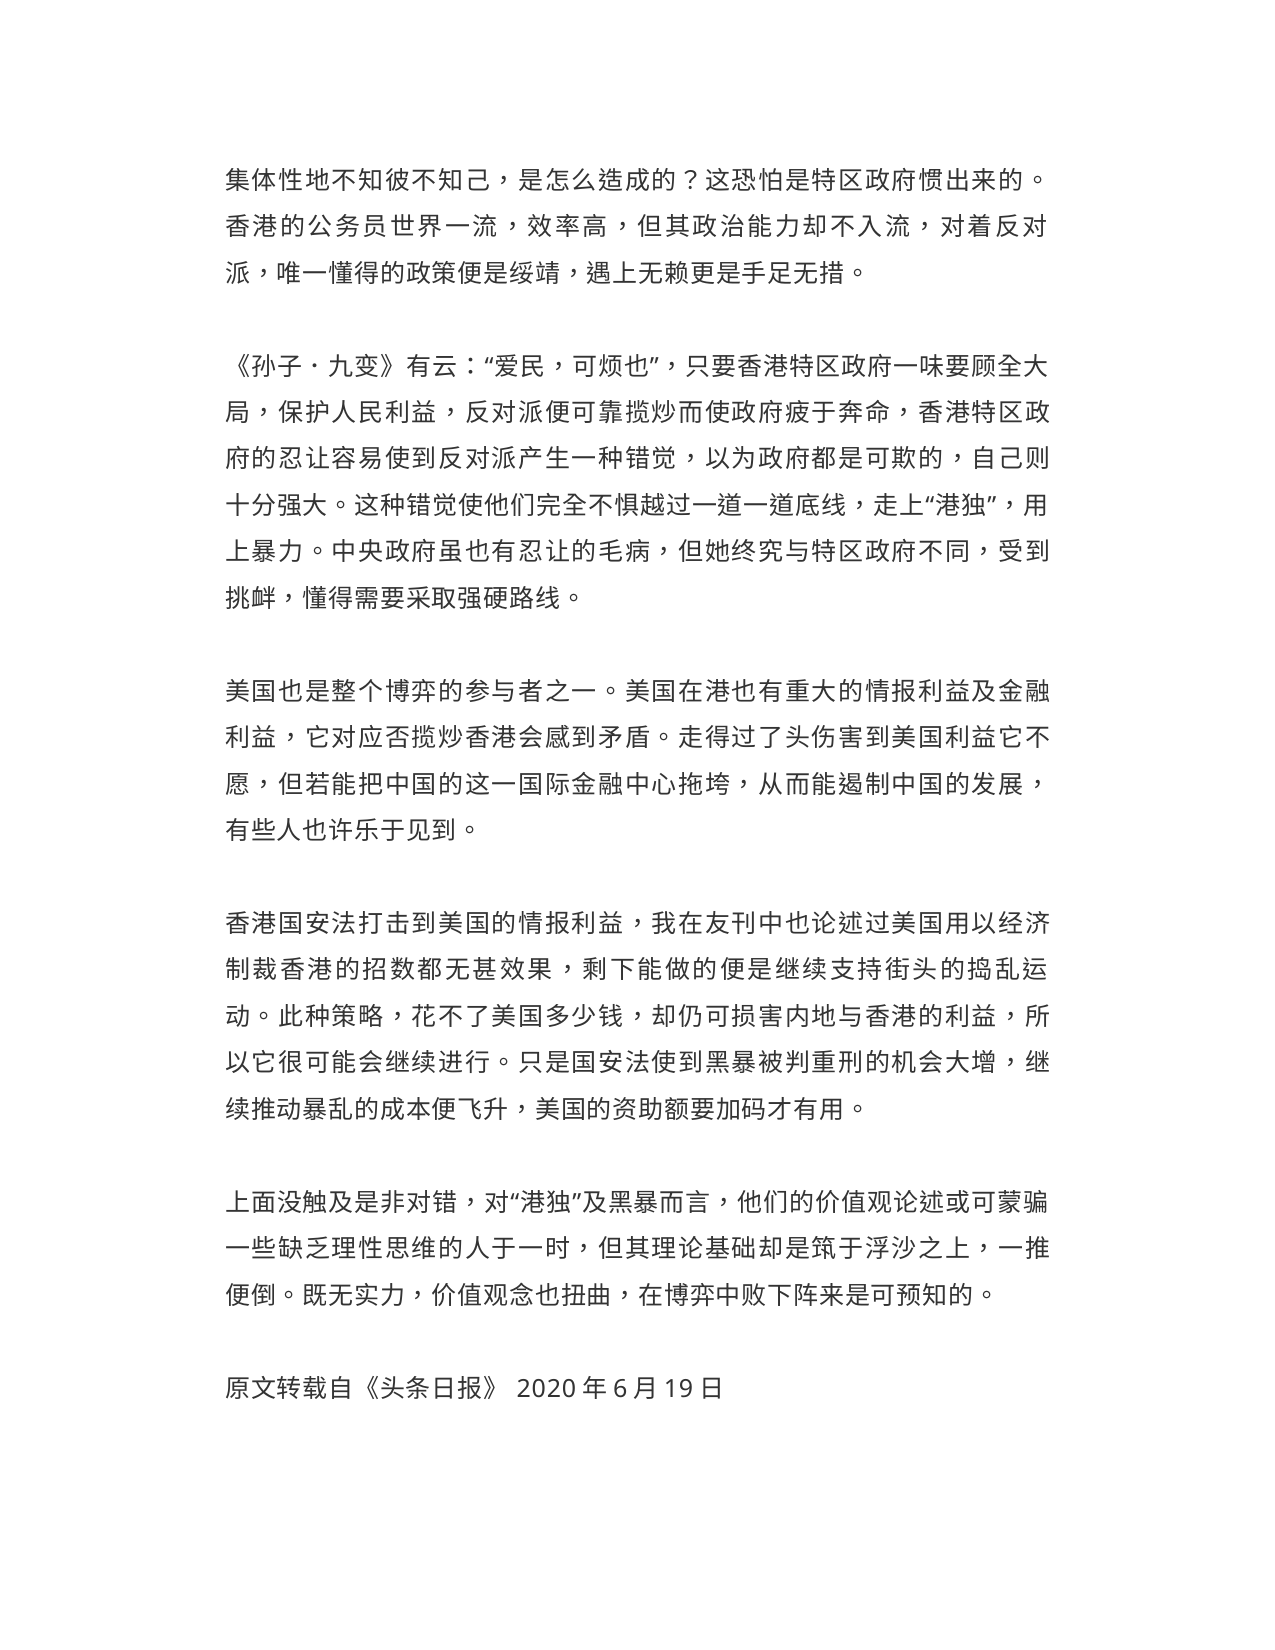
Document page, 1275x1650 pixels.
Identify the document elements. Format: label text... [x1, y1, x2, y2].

text 集体性地不知彼不知己，是怎么造成的？这恐怕是特区政府惯出来的。香港的公务员世界一流，效率高，但其政治能力却不入流，对着反对派，唯一懂得的政策便是绥靖，遇上无赖更是手足无措。 [225, 150, 1050, 289]
text 上面没触及是非对错，对“港独”及黑暴而言，他们的价值观论述或可蒙骗一些缺乏理性思维的人于一时，但其理论基础却是筑于浮沙之上，一推便倒。既无实力，价值观念也扭曲，在博弈中败下阵来是可预知的。 [225, 1172, 1050, 1311]
text 原文转载自《头条日报》 2020年6月19日 [225, 1358, 1050, 1404]
text 《孙子．九变》有云：“爱民，可烦也”，只要香港特区政府一味要顾全大局，保护人民利益，反对派便可靠揽炒而使政府疲于奔命，香港特区政府的忍让容易使到反对派产生一种错觉，以为政府都是可欺的，自己则十分强大。这种错觉使他们完全不惧越过一道一道底线，走上“港独”，用上暴力。中央政府虽也有忍让的毛病，但她终究与特区政府不同，受到挑衅，懂得需要采取强硬路线。 [225, 336, 1050, 614]
text 香港国安法打击到美国的情报利益，我在友刊中也论述过美国用以经济制裁香港的招数都无甚效果，剩下能做的便是继续支持街头的捣乱运动。此种策略，花不了美国多少钱，却仍可损害内地与香港的利益，所以它很可能会继续进行。只是国安法使到黑暴被判重刑的机会大增，继续推动暴乱的成本便飞升，美国的资助额要加码才有用。 [225, 893, 1050, 1126]
text 美国也是整个博弈的参与者之一。美国在港也有重大的情报利益及金融利益，它对应否揽炒香港会感到矛盾。走得过了头伤害到美国利益它不愿，但若能把中国的这一国际金融中心拖垮，从而能遏制中国的发展，有些人也许乐于见到。 [225, 661, 1050, 847]
